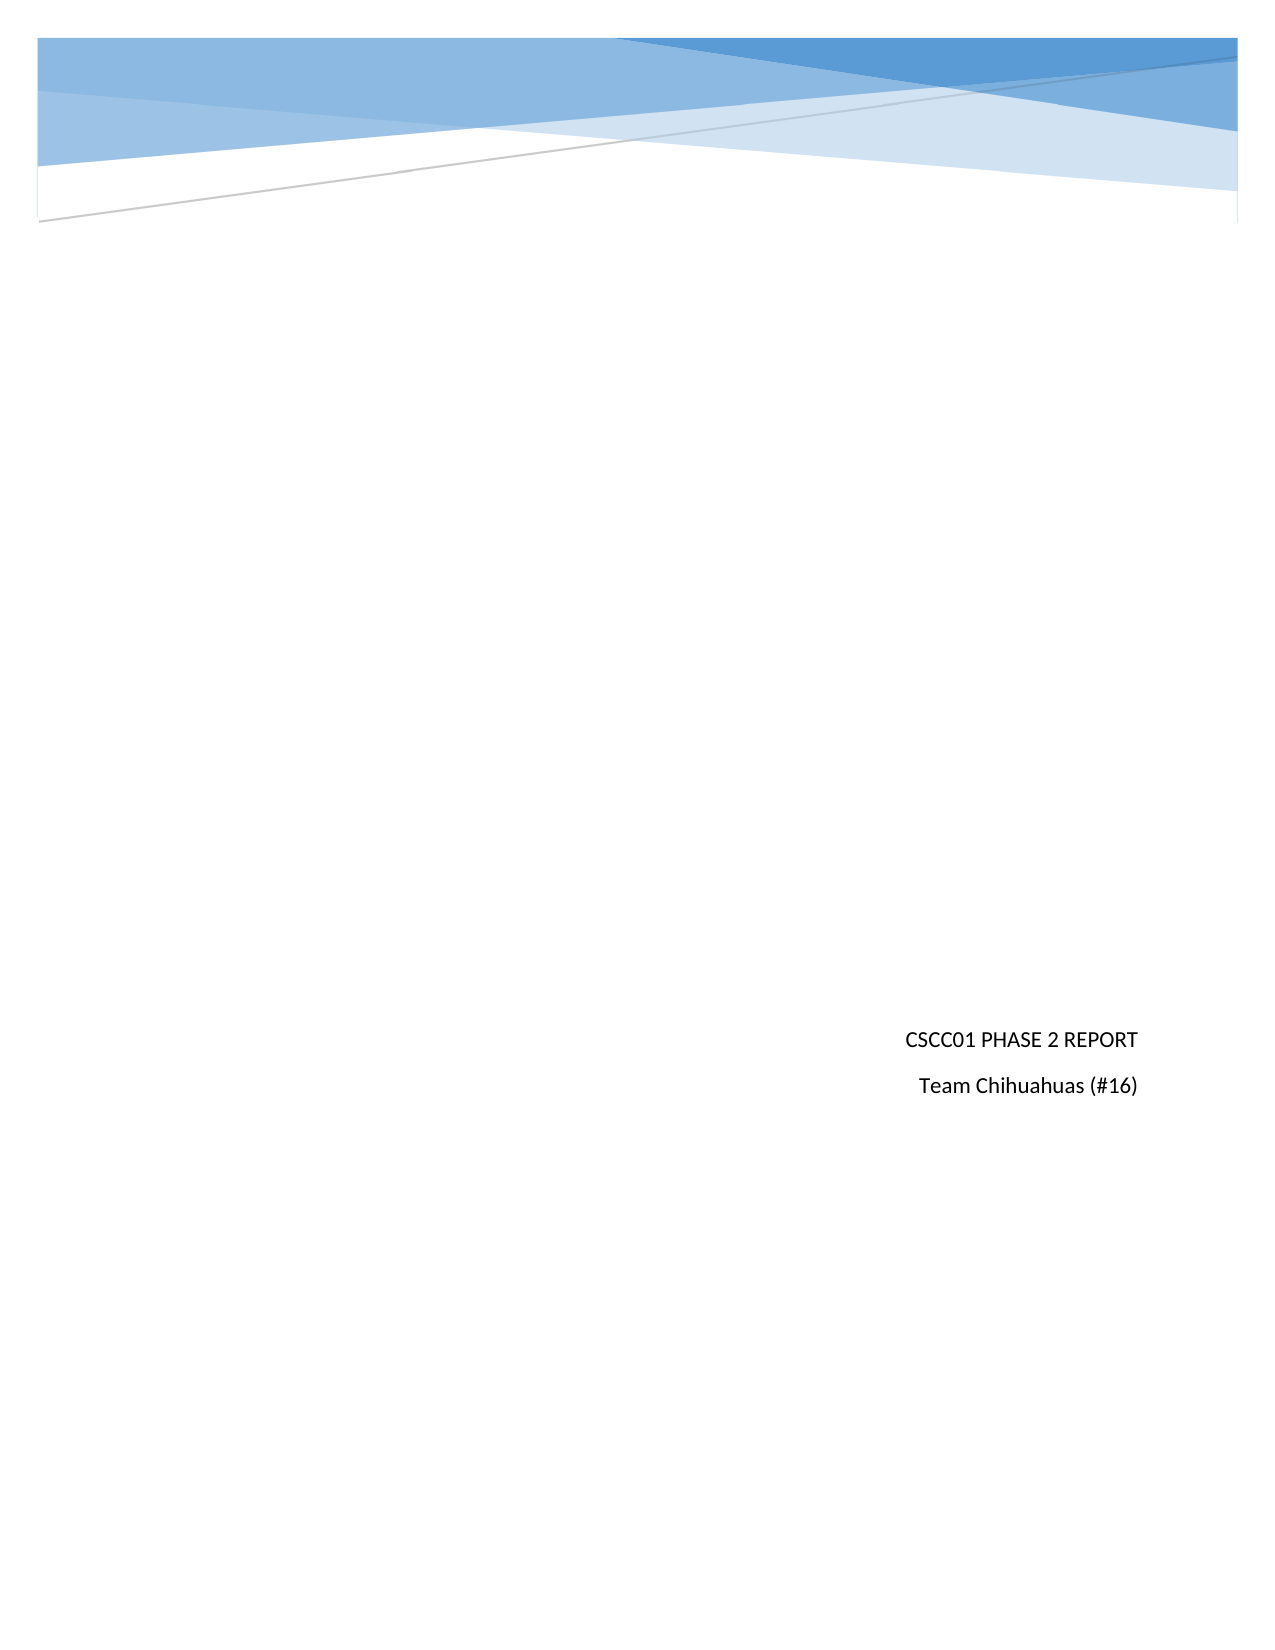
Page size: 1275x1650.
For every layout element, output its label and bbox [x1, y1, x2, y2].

picture [37, 37, 1238, 238]
